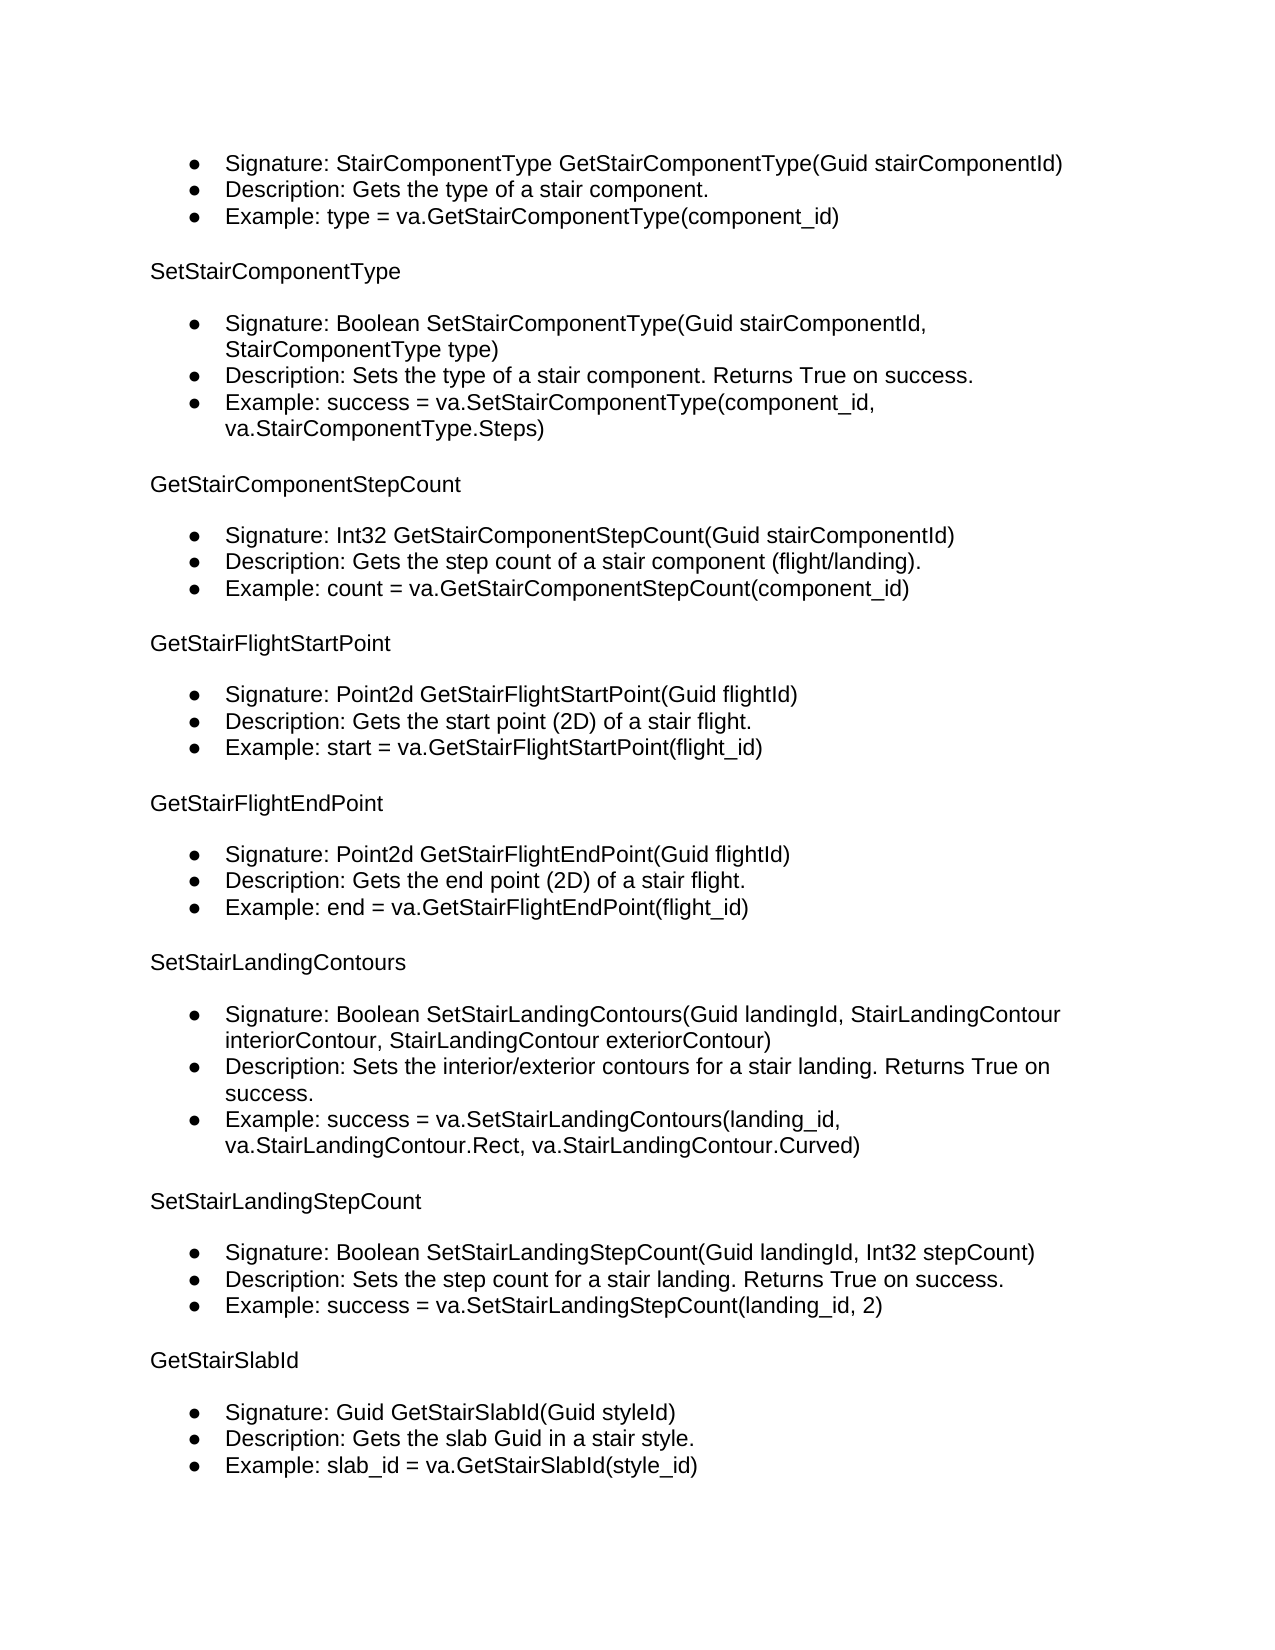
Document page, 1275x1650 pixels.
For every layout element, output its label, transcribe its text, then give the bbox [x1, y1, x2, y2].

list Signature: Point2d GetStairFlightStartPoint(Guid flightId) [187, 681, 1125, 708]
list Signature: Point2d GetStairFlightEndPoint(Guid flightId) [187, 841, 1125, 867]
list Description: Gets the end point (2D) of a stair flight. [187, 867, 1125, 894]
text SetStairLandingContours [150, 949, 1125, 976]
list Description: Gets the slab Guid in a stair style. [187, 1425, 1125, 1452]
list Description: Sets the interior/exterior contours for a stair landing. Returns True on success. [187, 1053, 1125, 1106]
list Description: Sets the step count for a stair landing. Returns True on success. [187, 1266, 1125, 1292]
list Example: slab_id = va.GetStairSlabId(style_id) [187, 1452, 1125, 1478]
list Example: end = va.GetStairFlightEndPoint(flight_id) [187, 894, 1125, 920]
list Example: success = va.SetStairComponentType(component_id, va.StairComponentType.Steps) [187, 389, 1125, 441]
text GetStairFlightStartPoint [150, 630, 1125, 656]
list Example: count = va.GetStairComponentStepCount(component_id) [187, 574, 1125, 601]
list Signature: Boolean SetStairLandingContours(Guid landingId, StairLandingContour interiorContour, StairLandingContour exteriorContour) [187, 1001, 1125, 1053]
text GetStairComponentStepCount [150, 471, 1125, 497]
list Example: success = va.SetStairLandingStepCount(landing_id, 2) [187, 1292, 1125, 1318]
list Example: type = va.GetStairComponentType(component_id) [187, 203, 1125, 229]
list Signature: StairComponentType GetStairComponentType(Guid stairComponentId) [187, 150, 1125, 176]
list Example: start = va.GetStairFlightStartPoint(flight_id) [187, 734, 1125, 761]
list Signature: Boolean SetStairComponentType(Guid stairComponentId, StairComponentType type) [187, 309, 1125, 362]
list Signature: Int32 GetStairComponentStepCount(Guid stairComponentId) [187, 522, 1125, 548]
text SetStairComponentType [150, 258, 1125, 284]
list Description: Gets the step count of a stair component (flight/landing). [187, 548, 1125, 574]
text SetStairLandingStepCount [150, 1188, 1125, 1214]
list Description: Sets the type of a stair component. Returns True on success. [187, 362, 1125, 389]
text GetStairFlightEndPoint [150, 790, 1125, 816]
text GetStairSlabId [150, 1347, 1125, 1374]
list Description: Gets the type of a stair component. [187, 176, 1125, 203]
list Signature: Boolean SetStairLandingStepCount(Guid landingId, Int32 stepCount) [187, 1239, 1125, 1266]
list Example: success = va.SetStairLandingContours(landing_id, va.StairLandingContour.Rect, va.StairLandingContour.Curved) [187, 1106, 1125, 1159]
list Signature: Guid GetStairSlabId(Guid styleId) [187, 1399, 1125, 1425]
list Description: Gets the start point (2D) of a stair flight. [187, 708, 1125, 734]
